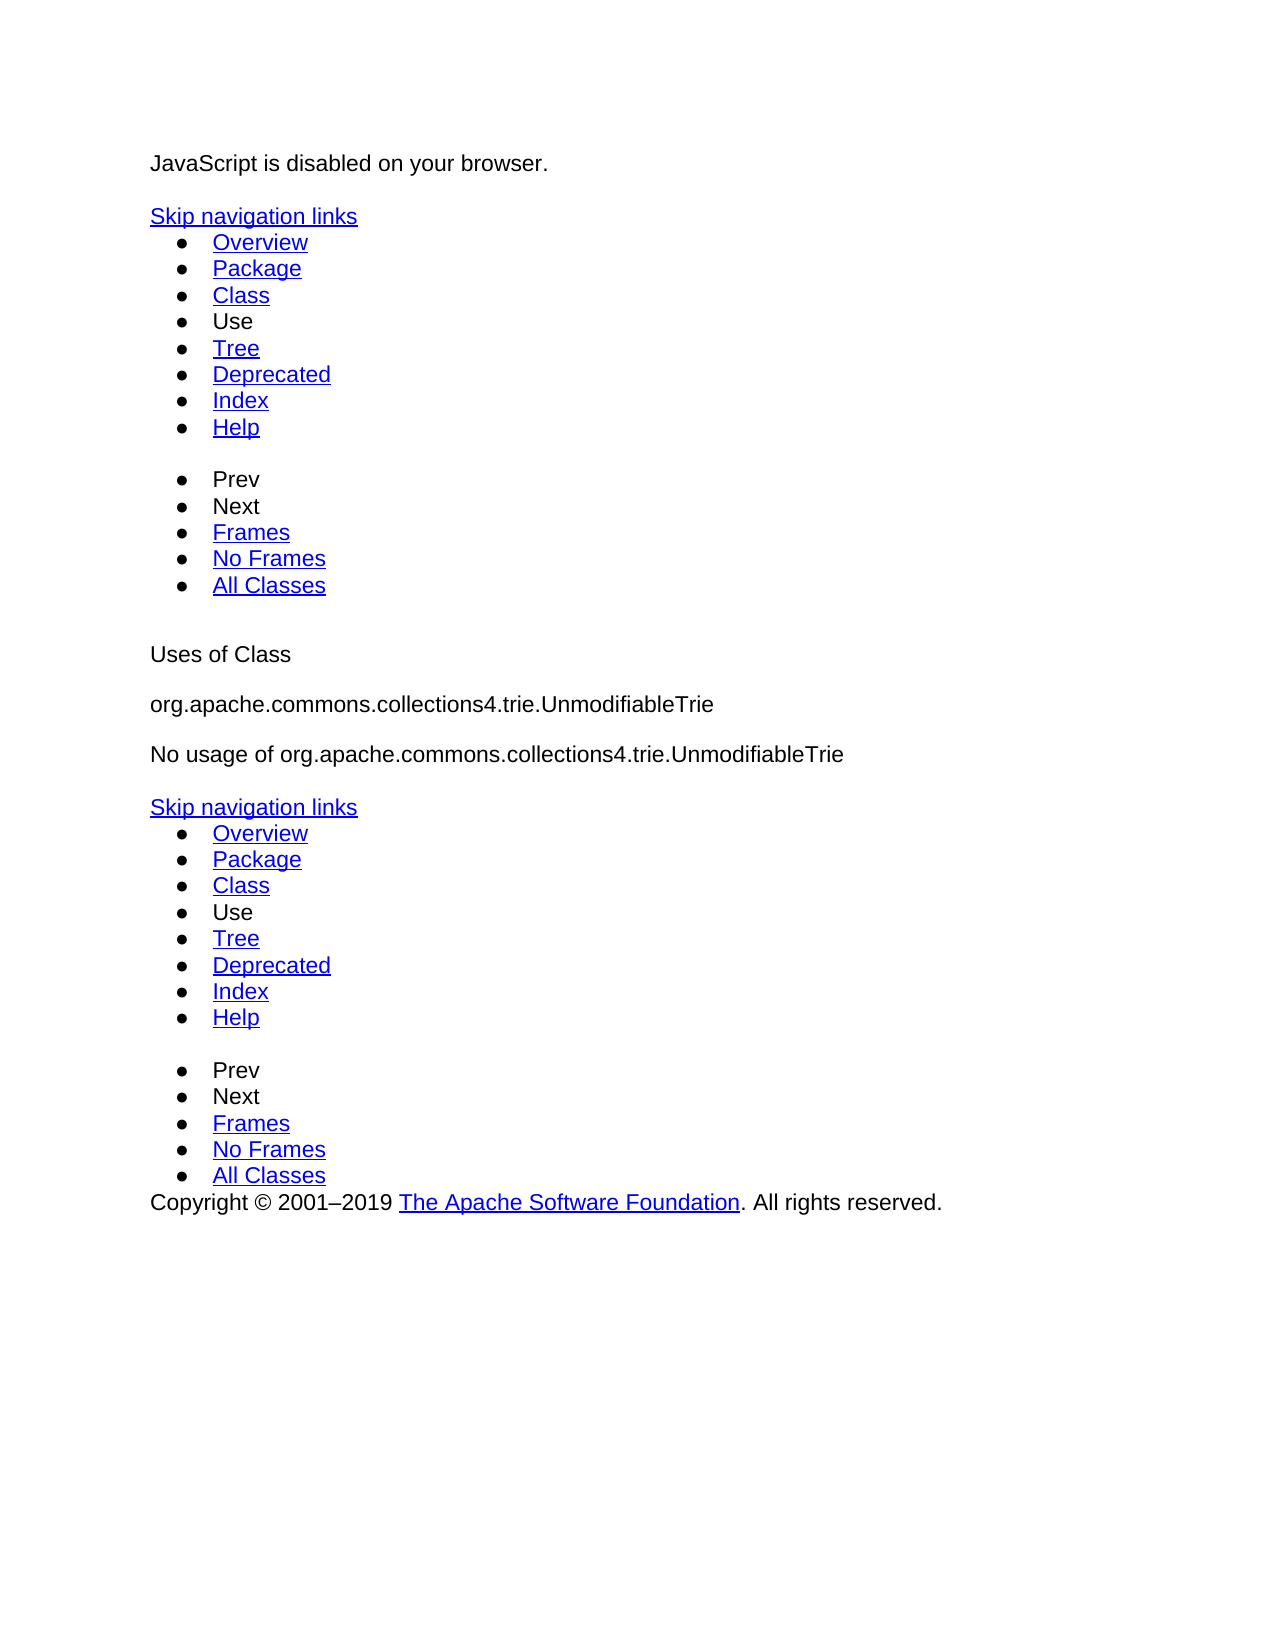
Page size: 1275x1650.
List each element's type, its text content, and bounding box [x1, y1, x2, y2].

list Package [175, 846, 1125, 872]
list Class [175, 872, 1125, 899]
list Tree [175, 334, 1125, 361]
list Use [175, 899, 1125, 925]
list Overview [175, 820, 1125, 846]
list Index [175, 387, 1125, 413]
list Package [175, 255, 1125, 282]
list All Classes [175, 572, 1125, 598]
list No Frames [175, 545, 1125, 572]
list No Frames [175, 1136, 1125, 1162]
list Use [175, 308, 1125, 334]
list Help [175, 1004, 1125, 1031]
text JavaScript is disabled on your browser. [150, 150, 1125, 176]
text No usage of org.apache.commons.collections4.trie.UnmodifiableTrie [150, 741, 1125, 767]
list Class [175, 282, 1125, 308]
list Prev [175, 466, 1125, 493]
list Deprecated [175, 361, 1125, 387]
text org.apache.commons.collections4.trie.UnmodifiableTrie [150, 691, 1125, 717]
list Next [175, 1083, 1125, 1110]
text Copyright © 2001–2019 The Apache Software Foundation. All rights reserved. [150, 1189, 1125, 1215]
text Skip navigation links [150, 793, 1125, 820]
list Prev [175, 1057, 1125, 1083]
list Frames [175, 1110, 1125, 1136]
list Help [175, 413, 1125, 440]
list Deprecated [175, 952, 1125, 978]
list Overview [175, 229, 1125, 255]
list Next [175, 493, 1125, 519]
text Skip navigation links [150, 203, 1125, 229]
text Uses of Class [150, 641, 1125, 667]
list Index [175, 978, 1125, 1004]
list Tree [175, 925, 1125, 952]
list Frames [175, 519, 1125, 545]
list All Classes [175, 1162, 1125, 1189]
